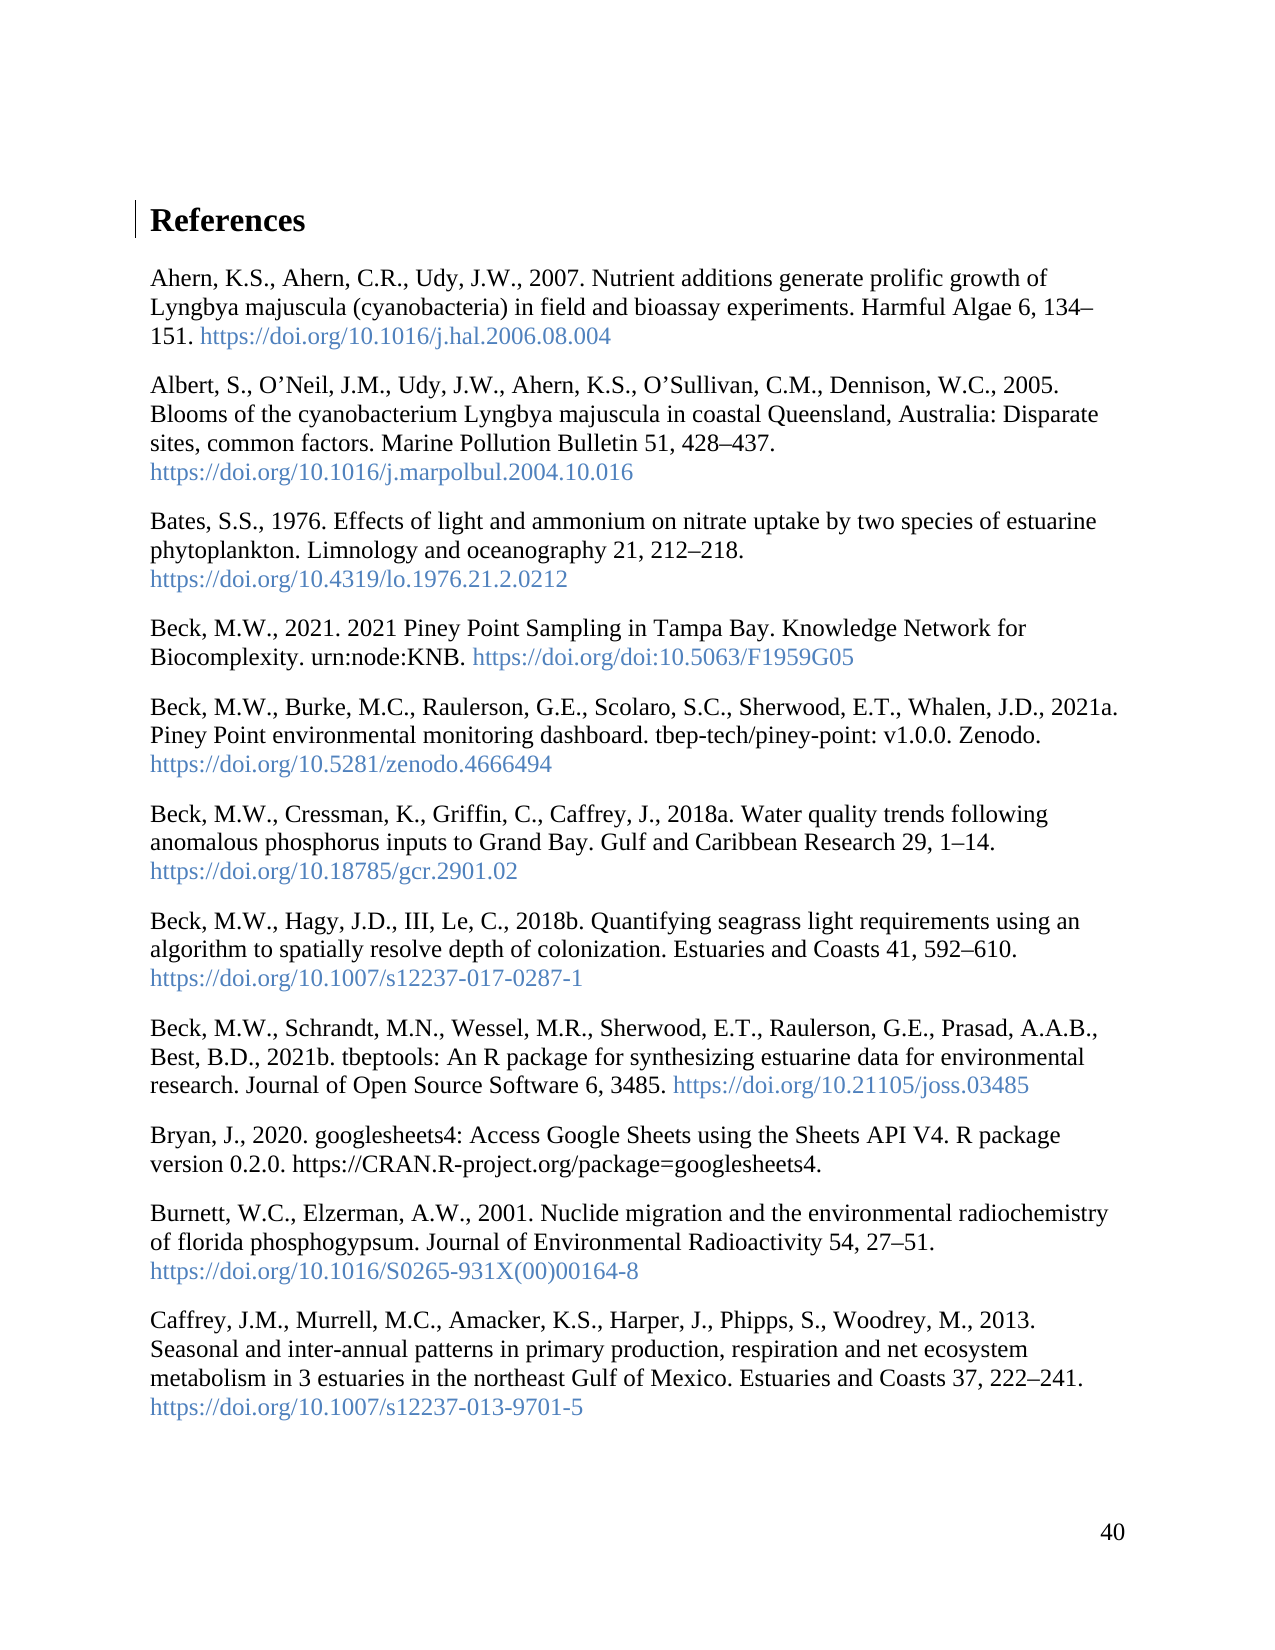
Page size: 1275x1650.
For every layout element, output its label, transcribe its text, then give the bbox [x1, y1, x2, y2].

text Beck, M.W., Hagy, J.D., III, Le, C., 2018b. Quantifying seagrass light requirements using an algorithm to spatially resolve depth of colonization. Estuaries and Coasts 41, 592–610. https://doi.org/10.1007/s12237-017-0287-1 [150, 906, 1125, 992]
text Bates, S.S., 1976. Effects of light and ammonium on nitrate uptake by two species of estuarine phytoplankton. Limnology and oceanography 21, 212–218. https://doi.org/10.4319/lo.1976.21.2.0212 [150, 506, 1125, 592]
text Albert, S., O’Neil, J.M., Udy, J.W., Ahern, K.S., O’Sullivan, C.M., Dennison, W.C., 2005. Blooms of the cyanobacterium Lyngbya majuscula in coastal Queensland, Australia: Disparate sites, common factors. Marine Pollution Bulletin 51, 428–437. https://doi.org/10.1016/j.marpolbul.2004.10.016 [150, 370, 1125, 485]
subtitle References [150, 200, 1125, 238]
text Beck, M.W., 2021. 2021 Piney Point Sampling in Tampa Bay. Knowledge Network for Biocomplexity. urn:node:KNB. https://doi.org/doi:10.5063/F1959G05 [150, 613, 1125, 671]
text Beck, M.W., Schrandt, M.N., Wessel, M.R., Sherwood, E.T., Raulerson, G.E., Prasad, A.A.B., Best, B.D., 2021b. tbeptools: An R package for synthesizing estuarine data for environmental research. Journal of Open Source Software 6, 3485. https://doi.org/10.21105/joss.03485 [150, 1013, 1125, 1099]
text Beck, M.W., Cressman, K., Griffin, C., Caffrey, J., 2018a. Water quality trends following anomalous phosphorus inputs to Grand Bay. Gulf and Caribbean Research 29, 1–14. https://doi.org/10.18785/gcr.2901.02 [150, 799, 1125, 885]
text Ahern, K.S., Ahern, C.R., Udy, J.W., 2007. Nutrient additions generate prolific growth of Lyngbya majuscula (cyanobacteria) in field and bioassay experiments. Harmful Algae 6, 134–151. https://doi.org/10.1016/j.hal.2006.08.004 [150, 263, 1125, 349]
text Caffrey, J.M., Murrell, M.C., Amacker, K.S., Harper, J., Phipps, S., Woodrey, M., 2013. Seasonal and inter-annual patterns in primary production, respiration and net ecosystem metabolism in 3 estuaries in the northeast Gulf of Mexico. Estuaries and Coasts 37, 222–241. https://doi.org/10.1007/s12237-013-9701-5 [150, 1305, 1125, 1420]
text Bryan, J., 2020. googlesheets4: Access Google Sheets using the Sheets API V4. R package version 0.2.0. https://CRAN.R-project.org/package=googlesheets4. [150, 1120, 1125, 1177]
text Beck, M.W., Burke, M.C., Raulerson, G.E., Scolaro, S.C., Sherwood, E.T., Whalen, J.D., 2021a. Piney Point environmental monitoring dashboard. tbep-tech/piney-point: v1.0.0. Zenodo. https://doi.org/10.5281/zenodo.4666494 [150, 692, 1125, 778]
text Burnett, W.C., Elzerman, A.W., 2001. Nuclide migration and the environmental radiochemistry of florida phosphogypsum. Journal of Environmental Radioactivity 54, 27–51. https://doi.org/10.1016/S0265-931X(00)00164-8 [150, 1198, 1125, 1284]
